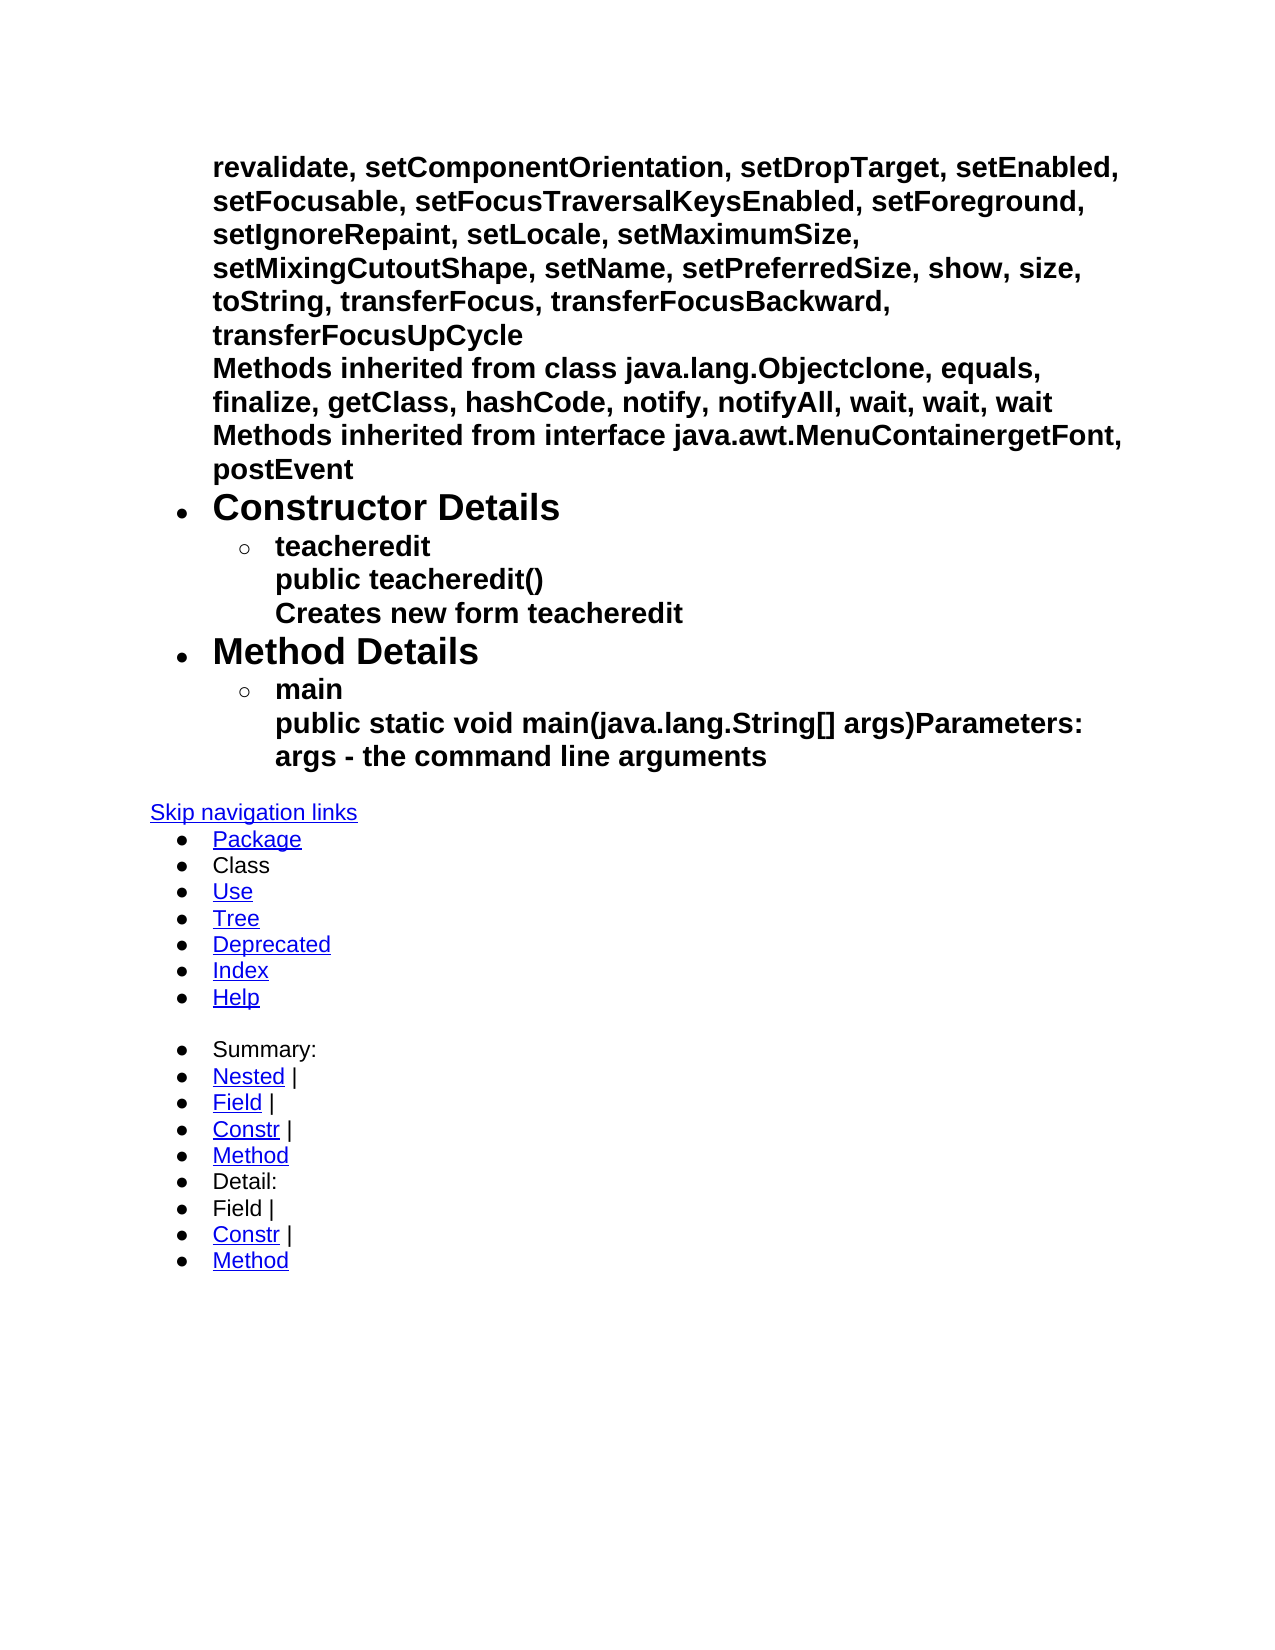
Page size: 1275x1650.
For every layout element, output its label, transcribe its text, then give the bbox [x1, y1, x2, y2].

list Constr | [175, 1221, 1125, 1247]
list Method [175, 1142, 1125, 1168]
list Tree [175, 905, 1125, 931]
list Nested | [175, 1063, 1125, 1089]
list Detail: [175, 1168, 1125, 1194]
subtitle main public static void main​(java.lang.String[] args)Parameters: args - the command line arguments [237, 672, 1125, 773]
subtitle Method Details [175, 629, 1125, 672]
list Constr | [175, 1116, 1125, 1142]
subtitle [175, 150, 1125, 485]
list Use [175, 878, 1125, 905]
list Field | [175, 1194, 1125, 1221]
list Index [175, 957, 1125, 984]
subtitle teacheredit public teacheredit() Creates new form teacheredit [237, 528, 1125, 629]
list Class [175, 852, 1125, 878]
list Summary: [175, 1036, 1125, 1063]
list Field | [175, 1089, 1125, 1116]
subtitle Constructor Details [175, 485, 1125, 528]
list Package [175, 826, 1125, 852]
text Skip navigation links [150, 799, 1125, 826]
list Method [175, 1247, 1125, 1274]
list Help [175, 984, 1125, 1010]
list Deprecated [175, 931, 1125, 957]
